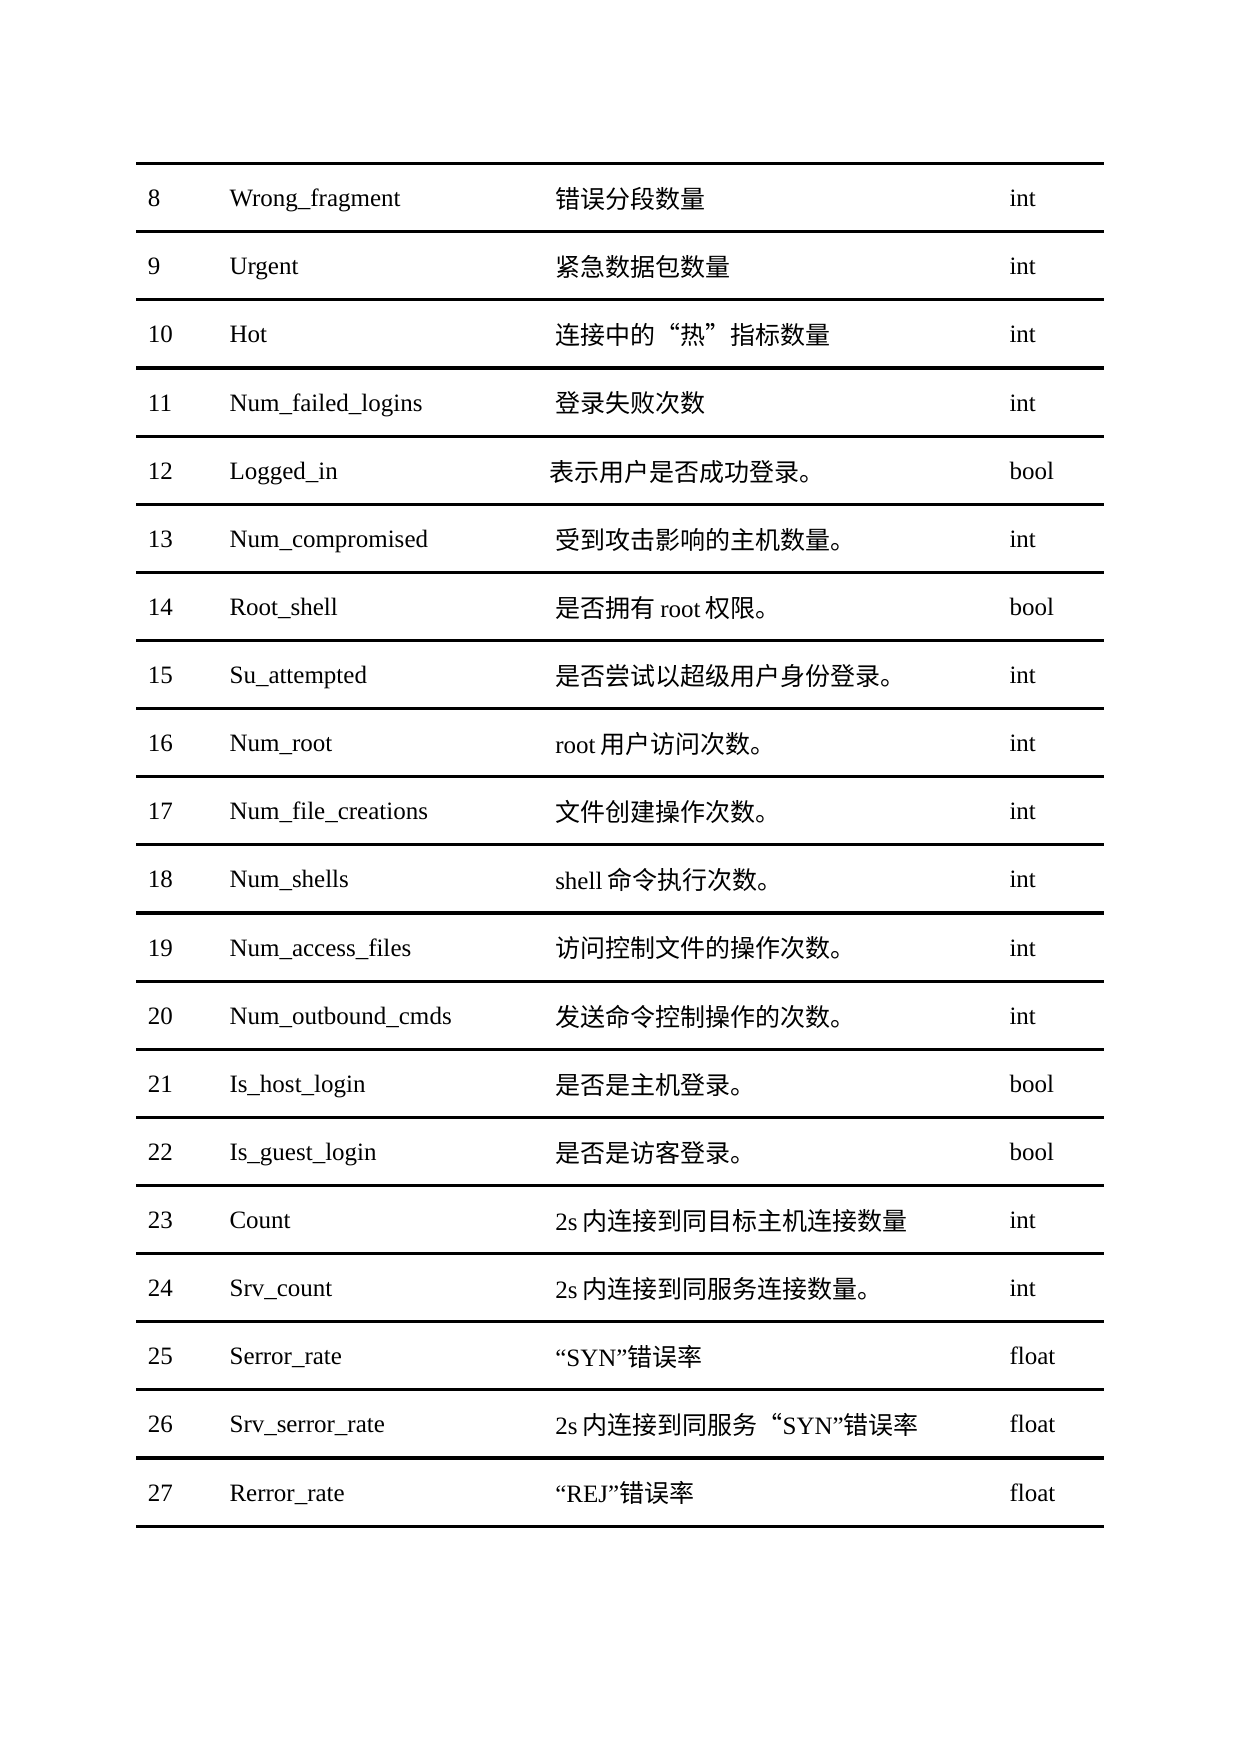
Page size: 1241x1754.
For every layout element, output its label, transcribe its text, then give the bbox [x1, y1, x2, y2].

table_cell Wrong_fragment [218, 165, 538, 230]
table_cell 是否拥有root权限。 [538, 574, 992, 639]
table_cell 25 [136, 1323, 218, 1388]
table_cell 登录失败次数 [538, 370, 992, 434]
table_cell shell命令执行次数。 [538, 846, 992, 911]
table_cell Num_root [218, 710, 538, 775]
table_cell Srv_serror_rate [218, 1391, 538, 1456]
table_cell 受到攻击影响的主机数量。 [538, 506, 992, 571]
table_cell bool [992, 438, 1104, 503]
table_cell float [992, 1323, 1104, 1388]
table_cell “SYN”错误率 [538, 1323, 992, 1388]
table_cell Serror_rate [218, 1323, 538, 1388]
table_cell Su_attempted [218, 642, 538, 707]
table_cell 20 [136, 983, 218, 1048]
table_cell 9 [136, 233, 218, 298]
table_cell bool [992, 1051, 1104, 1116]
table_cell int [992, 642, 1104, 707]
table_cell 2s内连接到同目标主机连接数量 [538, 1187, 992, 1252]
table_cell int [992, 778, 1104, 843]
table_cell Logged_in [218, 438, 538, 503]
table_cell 12 [136, 438, 218, 503]
table_cell 17 [136, 778, 218, 843]
table_cell int [992, 846, 1104, 911]
table_cell 22 [136, 1119, 218, 1184]
table_cell int [992, 301, 1104, 366]
table_cell 23 [136, 1187, 218, 1252]
table_cell 14 [136, 574, 218, 639]
table_cell int [992, 983, 1104, 1048]
table_cell Hot [218, 301, 538, 366]
table_cell int [992, 1255, 1104, 1320]
table_cell 文件创建操作次数。 [538, 778, 992, 843]
table_cell Num_file_creations [218, 778, 538, 843]
table_cell 紧急数据包数量 [538, 233, 992, 298]
table_cell Num_shells [218, 846, 538, 911]
table_cell Count [218, 1187, 538, 1252]
table_cell 27 [136, 1460, 218, 1524]
table_cell 16 [136, 710, 218, 775]
table_cell 2s内连接到同服务“SYN”错误率 [538, 1391, 992, 1456]
table_cell int [992, 165, 1104, 230]
table_cell 21 [136, 1051, 218, 1116]
table_cell Is_host_login [218, 1051, 538, 1116]
table_cell 2s内连接到同服务连接数量。 [538, 1255, 992, 1320]
table_cell int [992, 506, 1104, 571]
table_cell 是否是访客登录。 [538, 1119, 992, 1184]
table_cell int [992, 710, 1104, 775]
table_cell Urgent [218, 233, 538, 298]
table_cell Num_failed_logins [218, 370, 538, 434]
table_cell float [992, 1460, 1104, 1524]
table_cell 13 [136, 506, 218, 571]
table_cell Rerror_rate [218, 1460, 538, 1524]
table_cell “REJ”错误率 [538, 1460, 992, 1524]
table_cell int [992, 370, 1104, 434]
table_cell Num_compromised [218, 506, 538, 571]
table_cell 26 [136, 1391, 218, 1456]
table_cell int [992, 915, 1104, 979]
table_cell Srv_count [218, 1255, 538, 1320]
table_cell 18 [136, 846, 218, 911]
table_cell float [992, 1391, 1104, 1456]
table_cell int [992, 233, 1104, 298]
table_cell 24 [136, 1255, 218, 1320]
table_cell Is_guest_login [218, 1119, 538, 1184]
table_cell 是否是主机登录。 [538, 1051, 992, 1116]
table_cell 错误分段数量 [538, 165, 992, 230]
table_cell 表示用户是否成功登录。 [538, 438, 992, 503]
table_cell 访问控制文件的操作次数。 [538, 915, 992, 979]
table_cell 发送命令控制操作的次数。 [538, 983, 992, 1048]
table_cell 是否尝试以超级用户身份登录。 [538, 642, 992, 707]
table_cell Root_shell [218, 574, 538, 639]
table_cell Num_access_files [218, 915, 538, 979]
table_cell 10 [136, 301, 218, 366]
table_cell Num_outbound_cmds [218, 983, 538, 1048]
table_cell 19 [136, 915, 218, 979]
table_cell bool [992, 1119, 1104, 1184]
table_cell root用户访问次数。 [538, 710, 992, 775]
table_cell bool [992, 574, 1104, 639]
table_cell 15 [136, 642, 218, 707]
table_cell 8 [136, 165, 218, 230]
table_cell 11 [136, 370, 218, 434]
table_cell int [992, 1187, 1104, 1252]
table_cell 连接中的“热”指标数量 [538, 301, 992, 366]
